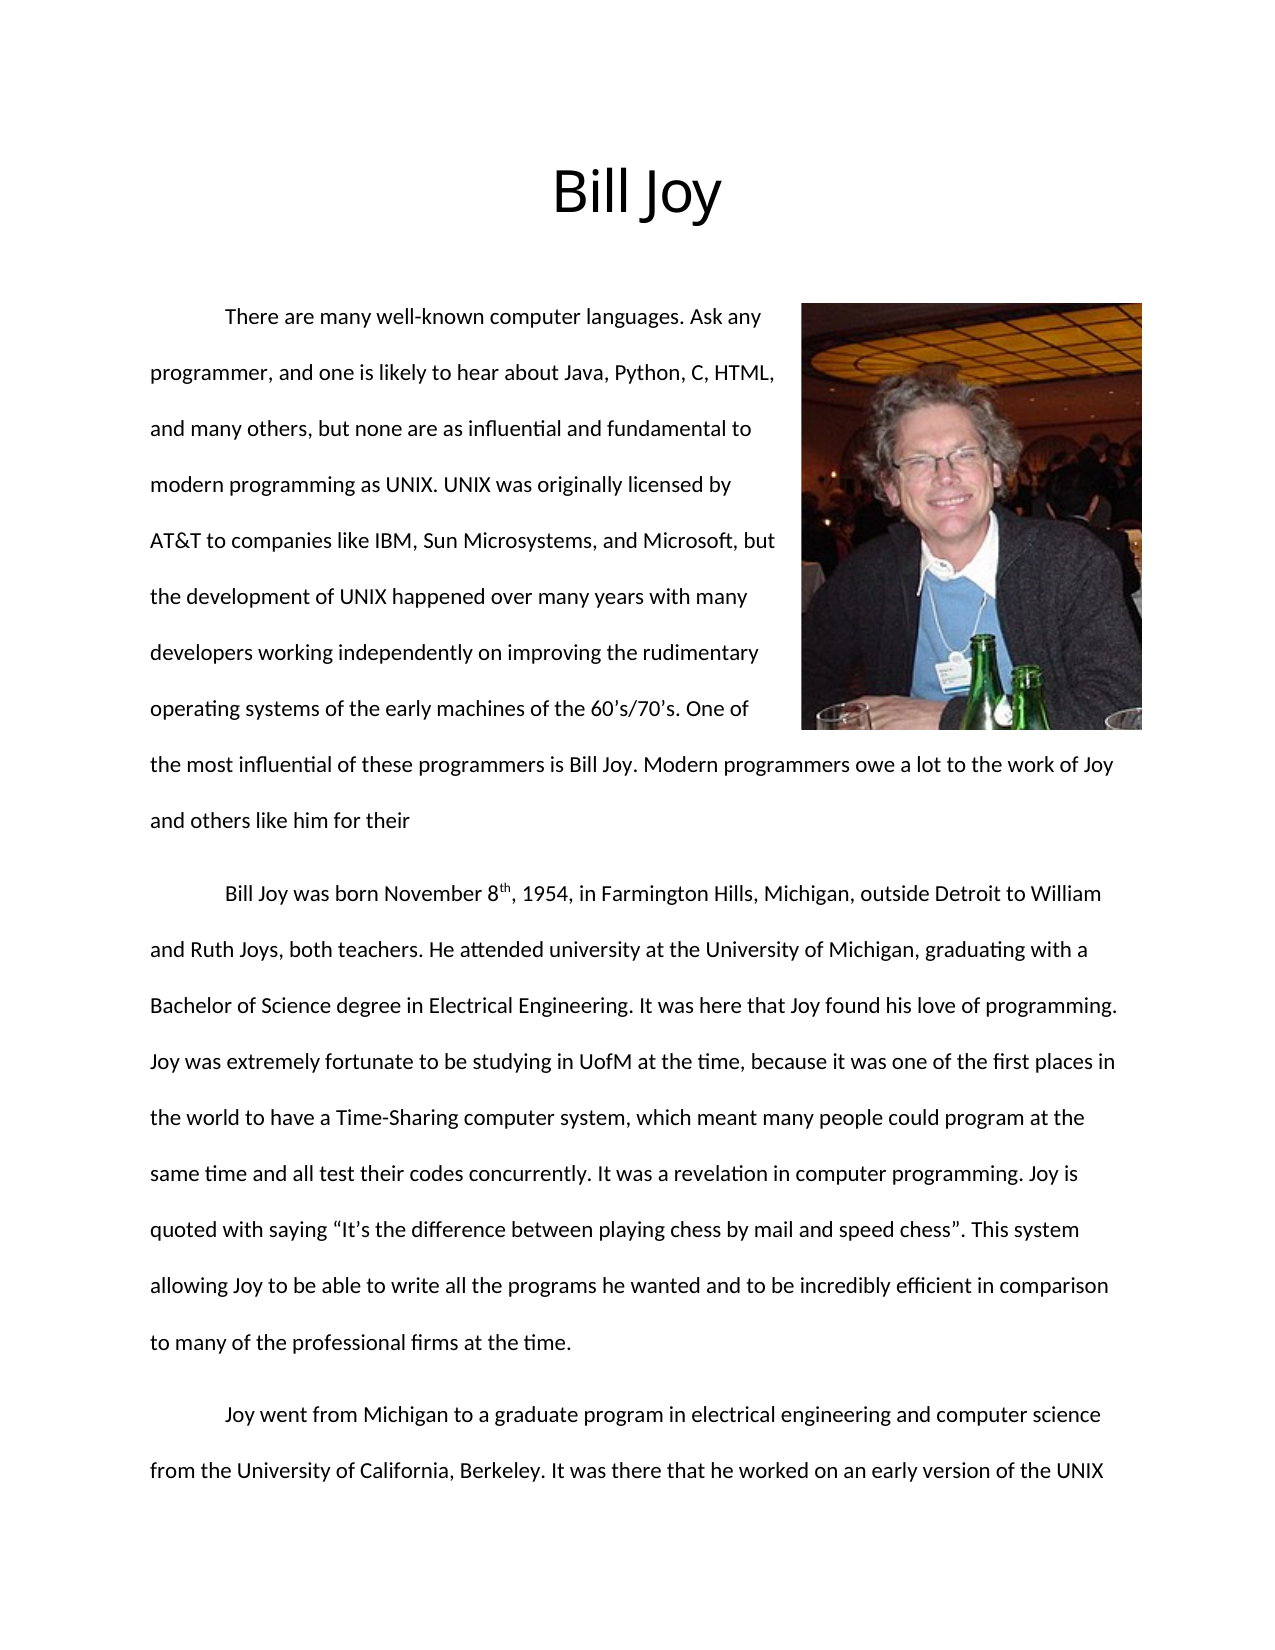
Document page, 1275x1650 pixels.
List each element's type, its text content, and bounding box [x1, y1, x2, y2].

picture [801, 303, 1142, 730]
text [150, 1400, 1125, 1484]
text Bill Joy was born November 8th, 1954, in Farmington Hills, Michigan, outside Detroit to William and Ruth Joys, both teachers. He attended university at the University of Michigan, graduating with a Bachelor of Science degree in Electrical Engineering. It was here that Joy found his love of programming. Joy was extremely fortunate to be studying in UofM at the time, because it was one of the first places in the world to have a Time-Sharing computer system, which meant many people could program at the same time and all test their codes concurrently. It was a revelation in computer programming. Joy is quoted with saying “It’s the difference between playing chess by mail and speed chess”. This system allowing Joy to be able to write all the programs he wanted and to be incredibly efficient in comparison to many of the professional firms at the time. [150, 879, 1125, 1356]
title Bill Joy [150, 150, 1125, 229]
